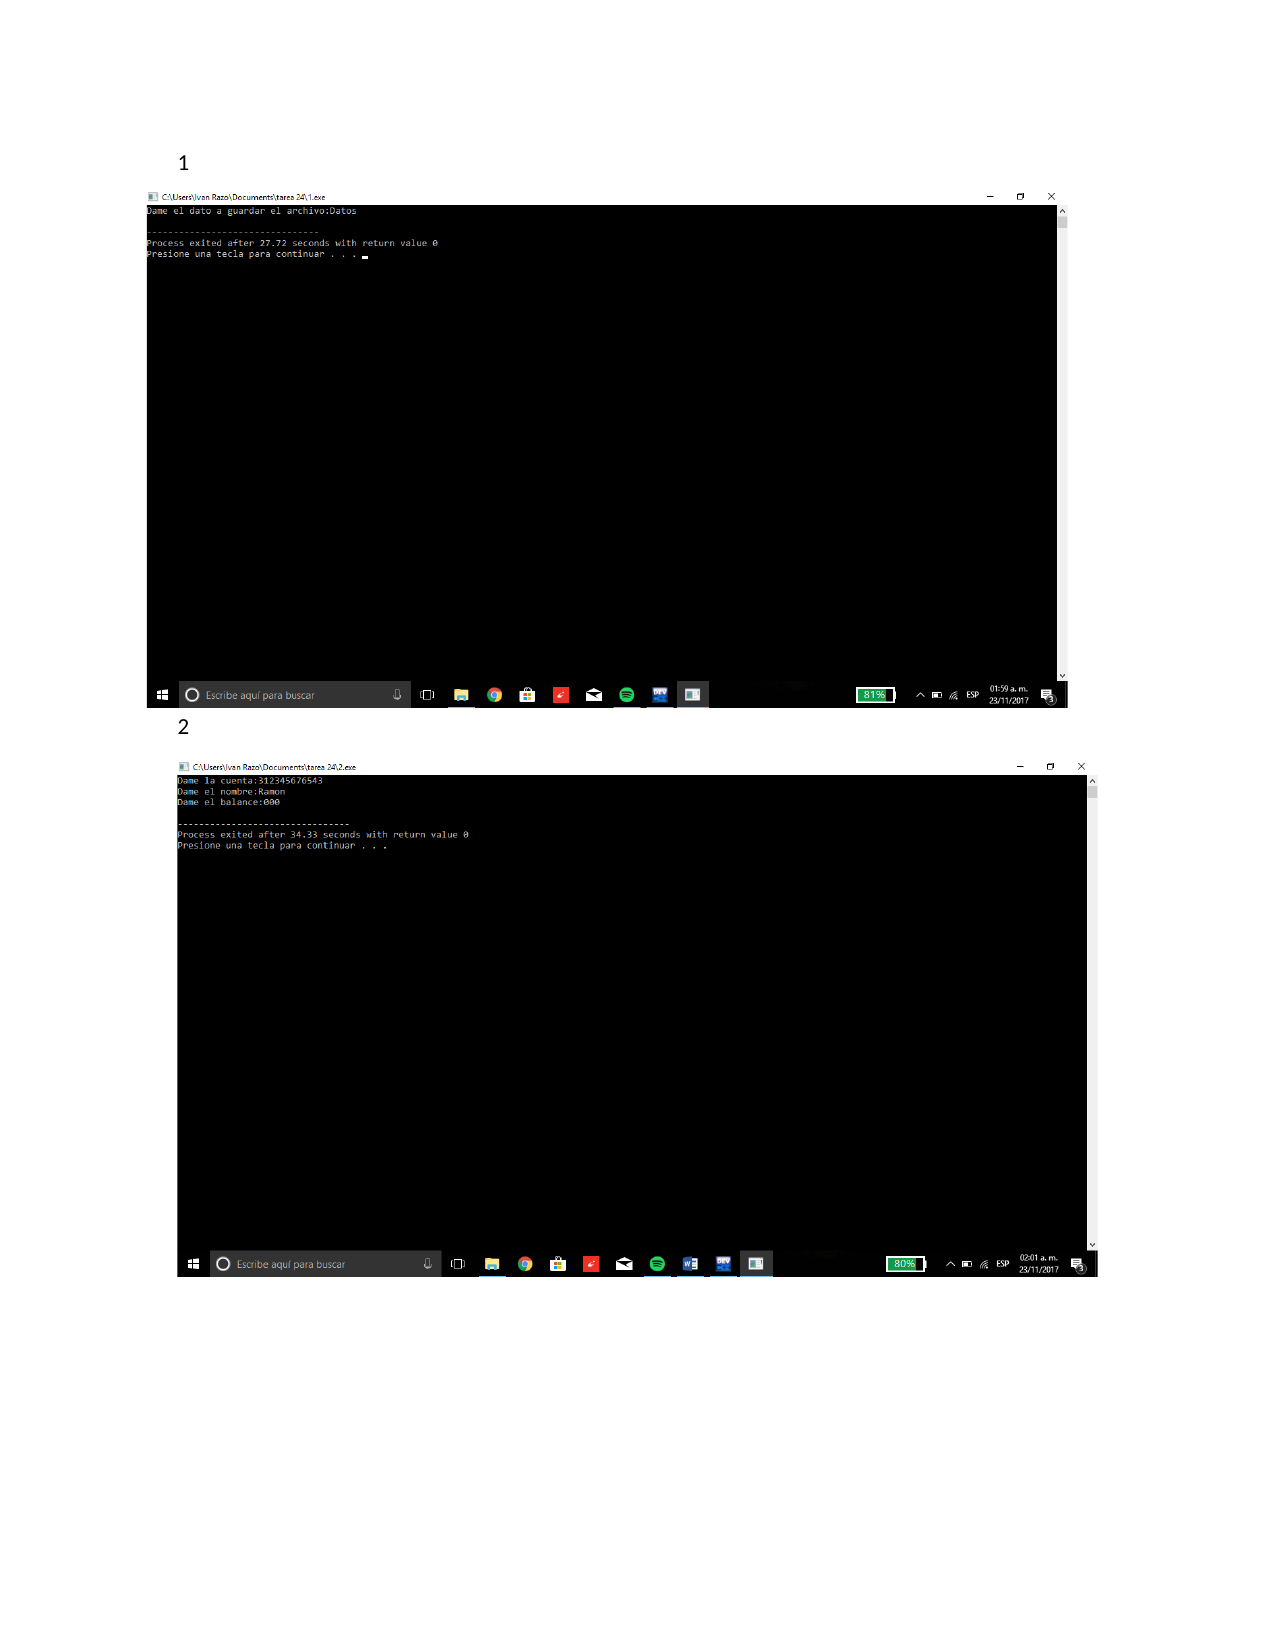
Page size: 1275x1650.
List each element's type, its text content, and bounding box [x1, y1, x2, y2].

picture [177, 759, 1098, 1277]
picture [146, 189, 1068, 708]
text 1 [177, 148, 1098, 176]
